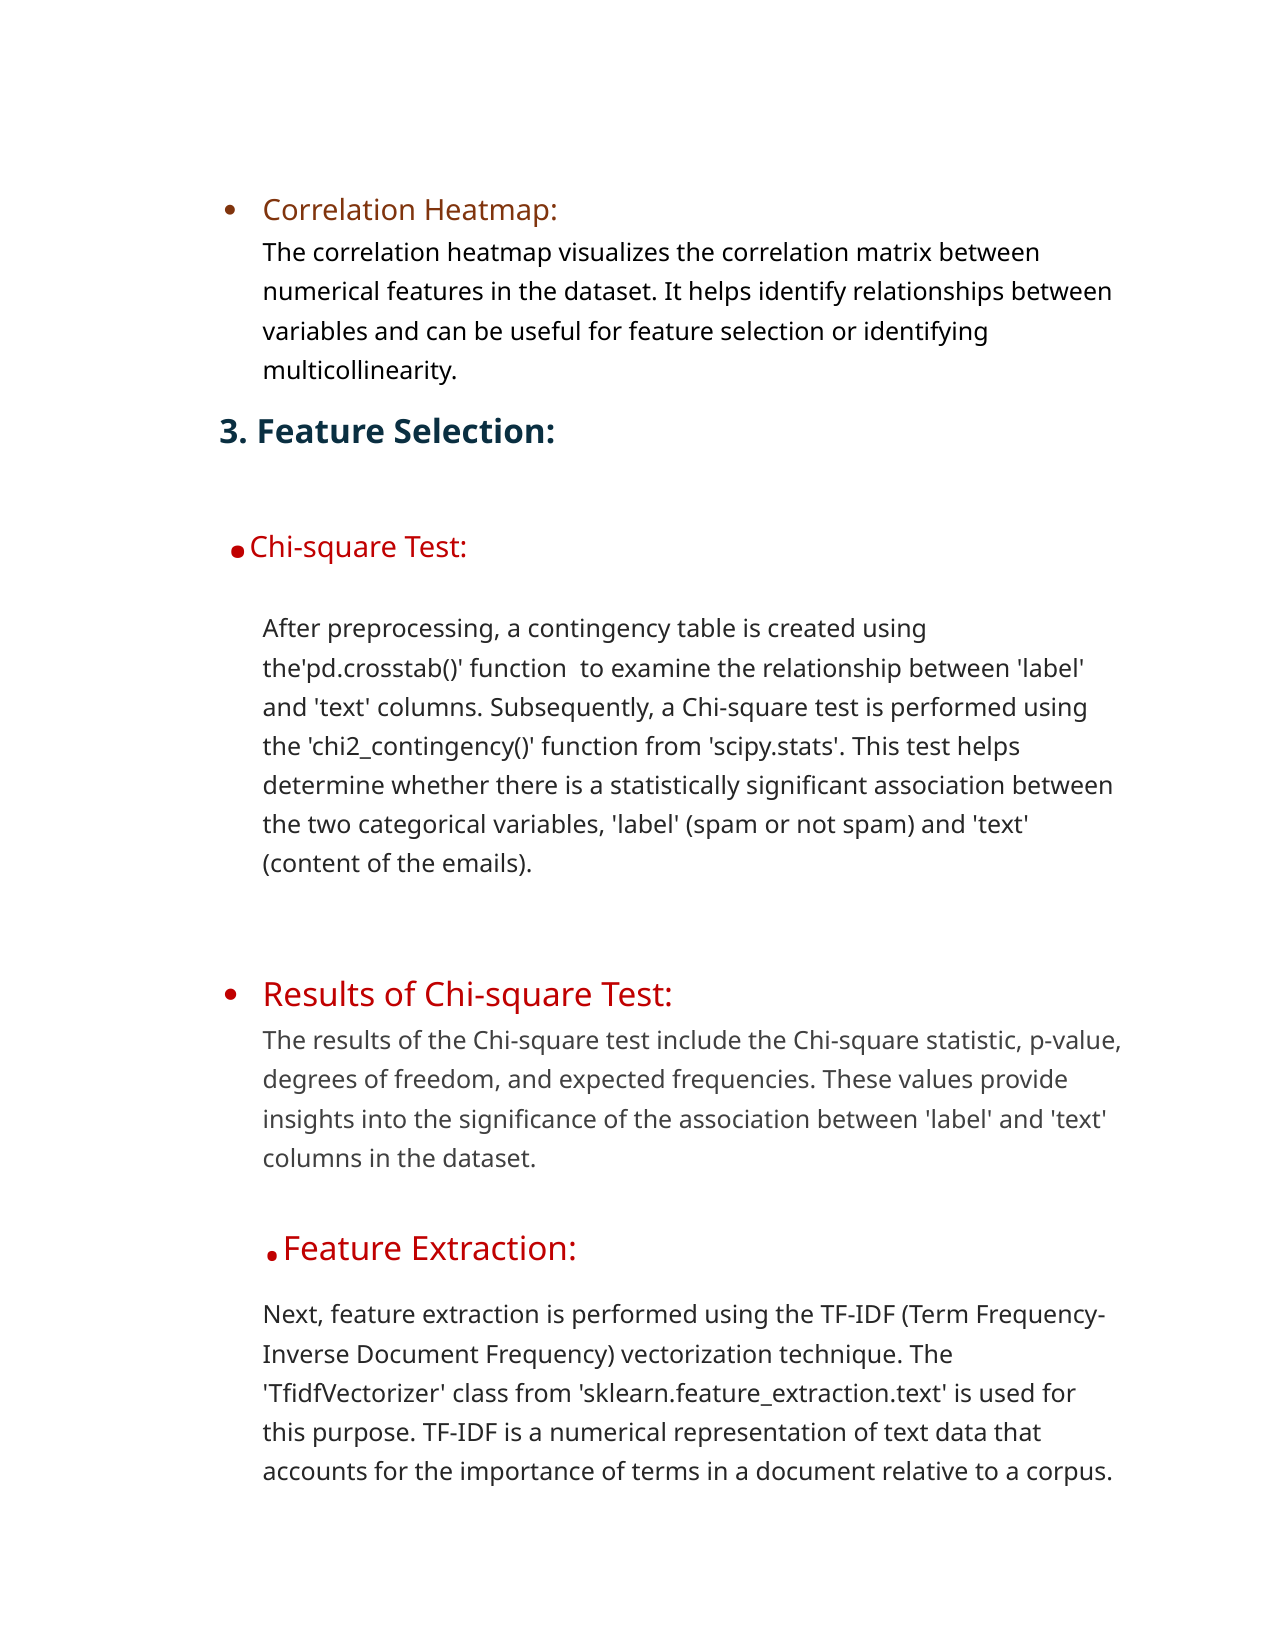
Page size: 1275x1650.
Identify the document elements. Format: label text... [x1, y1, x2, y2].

list Next, feature extraction is performed using the TF-IDF (Term Frequency-Inverse Document Frequency) vectorization technique. The 'TfidfVectorizer' class from 'sklearn.feature_extraction.text' is used for this purpose. TF-IDF is a numerical representation of text data that accounts for the importance of terms in a document relative to a corpus. [262, 1297, 1125, 1488]
list Results of Chi-square Test: [225, 971, 1125, 1016]
list The results of the Chi-square test include the Chi-square statistic, p-value, degrees of freedom, and expected frequencies. These values provide insights into the significance of the association between 'label' and 'text' columns in the dataset. [262, 1023, 1125, 1174]
list Correlation Heatmap: [225, 189, 1125, 229]
text 3. Feature Selection: [150, 408, 1125, 453]
list .Feature Extraction: [262, 1180, 1125, 1282]
list After preprocessing, a contingency table is created using the'pd.crosstab()' function to examine the relationship between 'label' and 'text' columns. Subsequently, a Chi-square test is performed using the 'chi2_contingency()' function from 'scipy.stats'. This test helps determine whether there is a statistically significant association between the two categorical variables, 'label' (spam or not spam) and 'text' (content of the emails). [262, 611, 1125, 880]
text .Chi-square Test: [150, 477, 1125, 579]
list The correlation heatmap visualizes the correlation matrix between numerical features in the dataset. It helps identify relationships between variables and can be useful for feature selection or identifying multicollinearity. [262, 235, 1125, 386]
